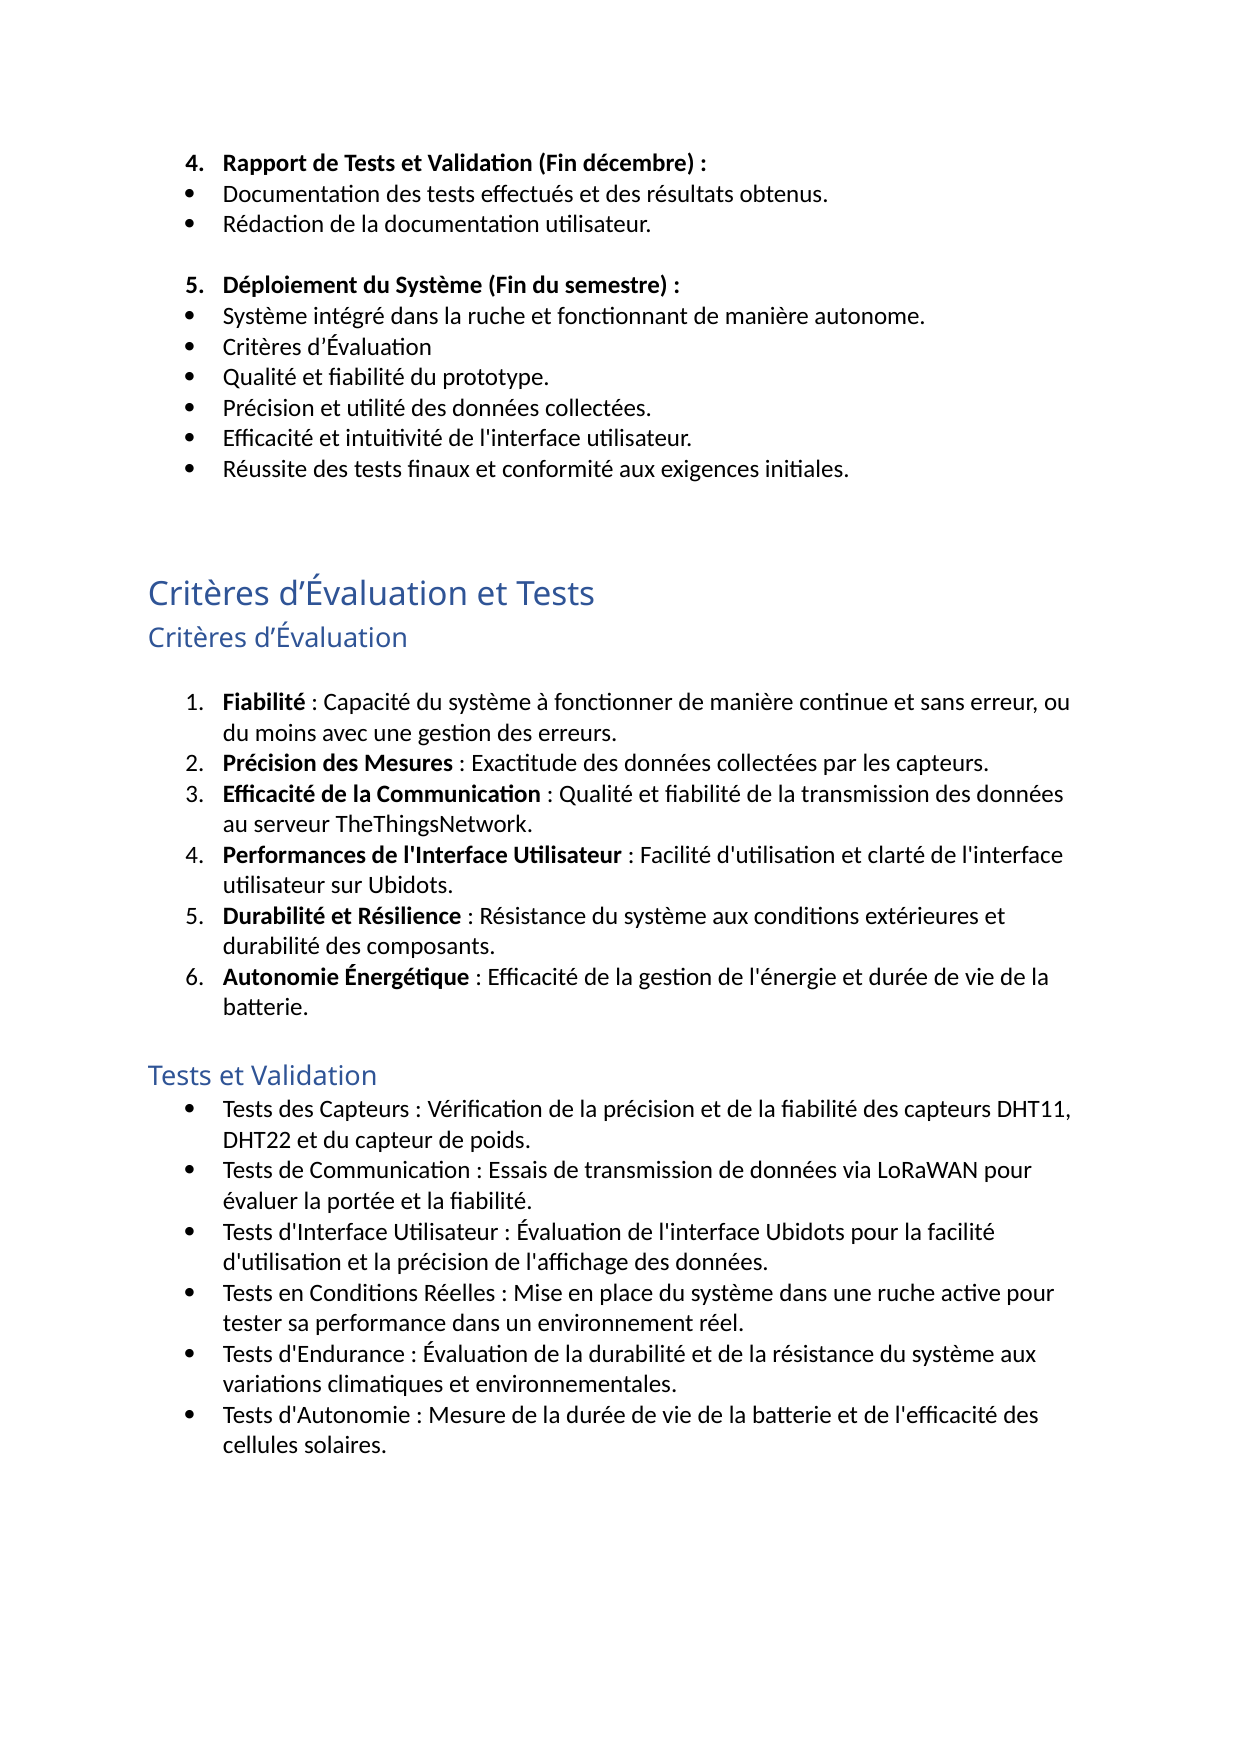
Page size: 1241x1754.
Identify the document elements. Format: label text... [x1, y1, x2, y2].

list Efficacité de la Communication : Qualité et fiabilité de la transmission des données au serveur TheThingsNetwork. [185, 778, 1093, 839]
list Système intégré dans la ruche et fonctionnant de manière autonome. [185, 300, 1093, 331]
list Autonomie Énergétique : Efficacité de la gestion de l'énergie et durée de vie de la batterie. [185, 961, 1093, 1022]
subtitle Critères d’Évaluation [148, 619, 1093, 656]
list Fiabilité : Capacité du système à fonctionner de manière continue et sans erreur, ou du moins avec une gestion des erreurs. [185, 686, 1093, 747]
list Tests d'Endurance : Évaluation de la durabilité et de la résistance du système aux variations climatiques et environnementales. [185, 1338, 1093, 1399]
list Performances de l'Interface Utilisateur : Facilité d'utilisation et clarté de l'interface utilisateur sur Ubidots. [185, 839, 1093, 900]
list Efficacité et intuitivité de l'interface utilisateur. [185, 422, 1093, 453]
list Précision et utilité des données collectées. [185, 392, 1093, 422]
list Déploiement du Système (Fin du semestre) : [185, 270, 1093, 300]
list Tests des Capteurs : Vérification de la précision et de la fiabilité des capteurs DHT11, DHT22 et du capteur de poids. [185, 1094, 1093, 1155]
list Tests en Conditions Réelles : Mise en place du système dans une ruche active pour tester sa performance dans un environnement réel. [185, 1277, 1093, 1338]
list Précision des Mesures : Exactitude des données collectées par les capteurs. [185, 747, 1093, 778]
list Critères d’Évaluation [185, 331, 1093, 361]
list Qualité et fiabilité du prototype. [185, 361, 1093, 392]
list Tests d'Autonomie : Mesure de la durée de vie de la batterie et de l'efficacité des cellules solaires. [185, 1399, 1093, 1460]
list Tests d'Interface Utilisateur : Évaluation de l'interface Ubidots pour la facilité d'utilisation et la précision de l'affichage des données. [185, 1216, 1093, 1277]
list Tests de Communication : Essais de transmission de données via LoRaWAN pour évaluer la portée et la fiabilité. [185, 1155, 1093, 1216]
list Documentation des tests effectués et des résultats obtenus. [185, 178, 1093, 209]
list Rédaction de la documentation utilisateur. [185, 209, 1093, 239]
subtitle Tests et Validation [148, 1057, 1093, 1094]
list Rapport de Tests et Validation (Fin décembre) : [185, 148, 1093, 178]
list Réussite des tests finaux et conformité aux exigences initiales. [185, 453, 1093, 483]
list Durabilité et Résilience : Résistance du système aux conditions extérieures et durabilité des composants. [185, 900, 1093, 961]
subtitle Critères d’Évaluation et Tests [148, 569, 1093, 615]
